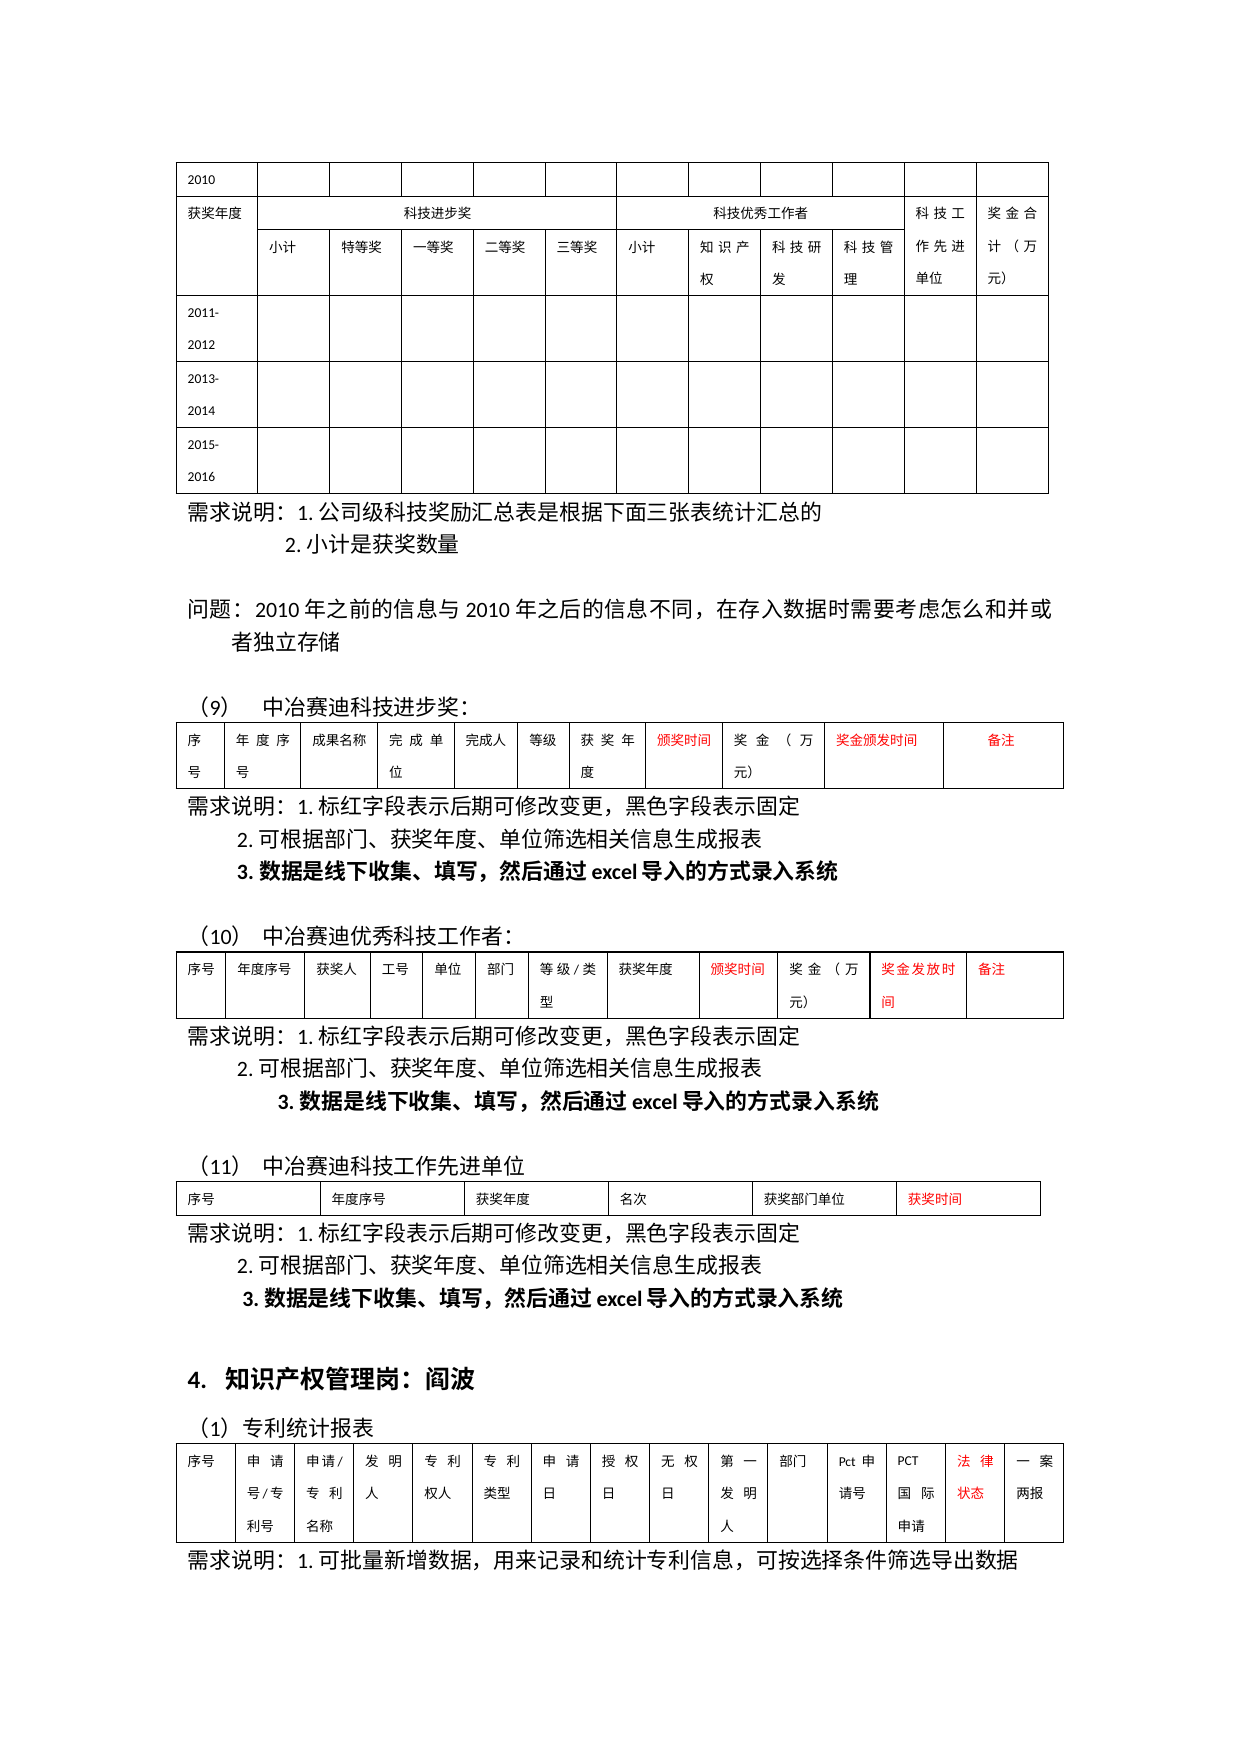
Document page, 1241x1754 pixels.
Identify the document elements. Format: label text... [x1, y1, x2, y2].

table_header 奖金（万元） [723, 723, 824, 788]
table_cell 一等奖 [402, 230, 473, 295]
table_cell [402, 428, 473, 493]
table_cell 2009-2010 [177, 163, 257, 196]
table_header 部门 [768, 1444, 827, 1542]
table_header 申请/专利名称 [295, 1444, 353, 1542]
text 3. 数据是线下收集、填写，然后通过excel导入的方式录入系统 [187, 1281, 1053, 1313]
table_cell 特等奖 [330, 230, 401, 295]
table_cell [402, 362, 473, 427]
table_cell [330, 163, 401, 196]
table_cell 小计 [617, 230, 688, 295]
table_cell 小计 [258, 230, 329, 295]
table_header Pct申请号 [828, 1444, 886, 1542]
table_cell [617, 163, 688, 196]
table_header 第一发明人 [709, 1444, 767, 1542]
table_header 完成单位 [378, 723, 454, 788]
list 需求说明：1. 公司级科技奖励汇总表是根据下面三张表统计汇总的 [187, 494, 1053, 527]
table_cell [546, 428, 616, 493]
table_cell [402, 296, 473, 361]
table_cell [617, 296, 688, 361]
table_cell [546, 296, 616, 361]
table_cell [689, 362, 760, 427]
table_header 序号 [177, 1182, 320, 1214]
table_cell 科技研发 [761, 230, 832, 295]
table_cell [330, 362, 401, 427]
list 中冶赛迪科技工作先进单位 [187, 1148, 1053, 1181]
table_cell 2013-2014 [177, 362, 257, 427]
table_cell 科技优秀工作者 [617, 197, 904, 229]
table_cell 三等奖 [546, 230, 616, 295]
table_cell [617, 362, 688, 427]
table_cell [546, 362, 616, 427]
table_header 成果名称 [301, 723, 377, 788]
list 2. 小计是获奖数量 [187, 527, 1053, 559]
table_cell [905, 296, 976, 361]
table_cell [761, 362, 832, 427]
table_header 奖金发放时间 [871, 953, 966, 1017]
text 2. 可根据部门、获奖年度、单位筛选相关信息生成报表 [187, 1051, 1053, 1083]
table_cell [977, 163, 1048, 196]
table_cell [258, 428, 329, 493]
table_cell 2011-2012 [177, 296, 257, 361]
table_header 序号 [177, 723, 224, 788]
table_header 授权日 [591, 1444, 649, 1542]
table_header 工号 [371, 953, 422, 1017]
table_header 发明人 [354, 1444, 412, 1542]
table_cell [474, 362, 545, 427]
table_cell 知识产权 [689, 230, 760, 295]
text （1）专利统计报表 [187, 1411, 1053, 1443]
table_header 等级 [518, 723, 569, 788]
table_cell [474, 163, 545, 196]
table_header 获奖人 [305, 953, 370, 1017]
table_header 单位 [423, 953, 475, 1017]
table_header 无权日 [650, 1444, 708, 1542]
table_cell [977, 428, 1048, 493]
table_header 完成人 [455, 723, 517, 788]
table_cell [258, 296, 329, 361]
table_cell [977, 362, 1048, 427]
list 问题：2010年之前的信息与2010年之后的信息不同，在存入数据时需要考虑怎么和并或者独立存储 [187, 592, 1053, 657]
list 中冶赛迪科技进步奖： [187, 689, 1053, 722]
table_cell [474, 296, 545, 361]
table_header 专利类型 [473, 1444, 531, 1542]
table_cell [689, 296, 760, 361]
table_cell [833, 163, 904, 196]
table_header 获奖时间 [897, 1182, 1040, 1214]
table_header 部门 [476, 953, 528, 1017]
table_cell [761, 428, 832, 493]
table_cell [546, 163, 616, 196]
table_cell [833, 428, 904, 493]
table_header 备注 [944, 723, 1063, 788]
table_header 年度序号 [321, 1182, 464, 1214]
text 需求说明：1. 标红字段表示后期可修改变更，黑色字段表示固定 [187, 1019, 1053, 1051]
text 2. 可根据部门、获奖年度、单位筛选相关信息生成报表 [187, 821, 1053, 854]
table_cell [905, 163, 976, 196]
table_cell [402, 163, 473, 196]
table_cell 科技进步奖 [258, 197, 616, 229]
table_header 年度序号 [226, 953, 304, 1017]
text 需求说明：1. 标红字段表示后期可修改变更，黑色字段表示固定 [187, 1216, 1053, 1248]
table_header PCT国际申请 [887, 1444, 945, 1542]
table_header 年度序号 [225, 723, 300, 788]
text 3. 数据是线下收集、填写，然后通过excel导入的方式录入系统 [187, 854, 1053, 886]
table_header 法律状态 [946, 1444, 1004, 1542]
table_cell [905, 362, 976, 427]
table_cell [258, 163, 329, 196]
table_header 获奖年度 [570, 723, 645, 788]
table_header 等级/类型 [529, 953, 607, 1017]
table_cell [617, 428, 688, 493]
table_header 申请日 [532, 1444, 590, 1542]
table_header 获奖年度 [465, 1182, 608, 1214]
table_cell 二等奖 [474, 230, 545, 295]
table_cell [905, 428, 976, 493]
table_cell [977, 296, 1048, 361]
table_header 一案两报 [1005, 1444, 1063, 1542]
table_header 颁奖时间 [700, 953, 777, 1017]
table_header 备注 [967, 953, 1063, 1017]
table_header 专利权人 [413, 1444, 472, 1542]
list 3. 数据是线下收集、填写，然后通过excel导入的方式录入系统 [262, 1083, 1053, 1116]
table_cell [833, 296, 904, 361]
list 知识产权管理岗：阎波 [187, 1346, 1053, 1411]
table_cell [761, 163, 832, 196]
text 2. 可根据部门、获奖年度、单位筛选相关信息生成报表 [187, 1248, 1053, 1281]
table_cell [761, 296, 832, 361]
table_header 序号 [177, 953, 225, 1017]
table_cell [474, 428, 545, 493]
list 中冶赛迪优秀科技工作者： [187, 919, 1053, 951]
table_cell 科技管理 [833, 230, 904, 295]
table_cell 获奖年度 [177, 197, 257, 295]
table_header 奖金颁发时间 [825, 723, 943, 788]
table_header 获奖年度 [608, 953, 699, 1017]
table_header 名次 [609, 1182, 752, 1214]
table_cell [330, 296, 401, 361]
table_cell 奖金合计（万元） [977, 197, 1048, 295]
table_cell 科技工作先进单位 [905, 197, 976, 295]
text 需求说明：1. 标红字段表示后期可修改变更，黑色字段表示固定 [187, 789, 1053, 821]
table_header 奖金（万元） [778, 953, 869, 1017]
text 需求说明：1. 可批量新增数据，用来记录和统计专利信息，可按选择条件筛选导出数据 [187, 1543, 1053, 1575]
table_header 获奖部门单位 [753, 1182, 896, 1214]
table_cell [689, 428, 760, 493]
table_cell [833, 362, 904, 427]
table_cell [258, 362, 329, 427]
table_header 颁奖时间 [646, 723, 722, 788]
table_cell [330, 428, 401, 493]
table_cell [689, 163, 760, 196]
table_header 序号 [177, 1444, 235, 1542]
table_cell 2015-2016 [177, 428, 257, 493]
table_header 申请号/专利号 [236, 1444, 294, 1542]
